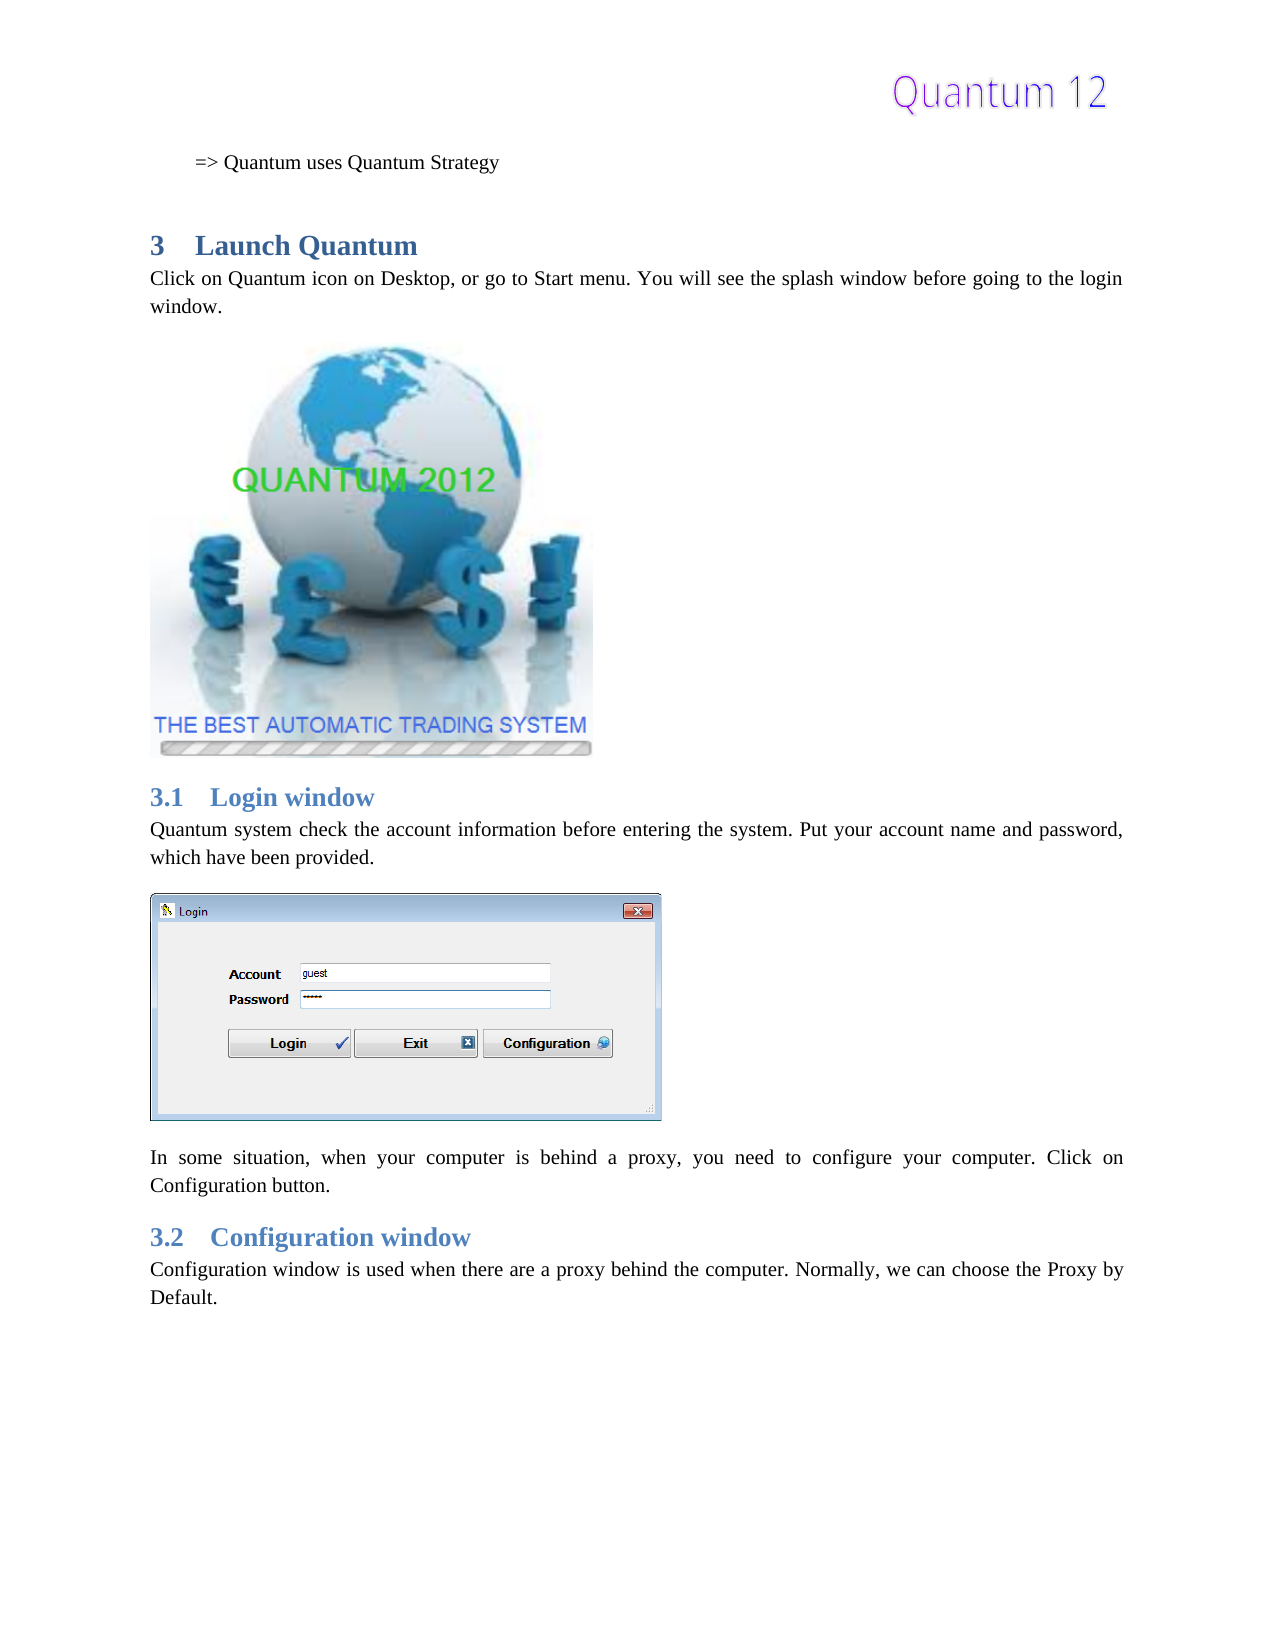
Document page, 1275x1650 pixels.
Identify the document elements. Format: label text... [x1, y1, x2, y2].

picture [150, 893, 662, 1121]
subtitle Configuration window [150, 1221, 1125, 1252]
text Configuration window is used when there are a proxy behind the computer. Normally, we can choose the Proxy by Default. [150, 1257, 1125, 1309]
text => Quantum uses Quantum Strategy [195, 150, 1125, 174]
subtitle Launch Quantum [150, 228, 1125, 261]
text Click on Quantum icon on Desktop, or go to Start menu. You will see the splash window before going to the login window. [150, 266, 1125, 318]
subtitle Login window [150, 782, 1125, 813]
text Quantum system check the account information before entering the system. Put your account name and password, which have been provided. [150, 817, 1125, 869]
text In some situation, when your computer is behind a proxy, you need to configure your computer. Click on Configuration button. [150, 1145, 1125, 1197]
picture [150, 342, 593, 758]
